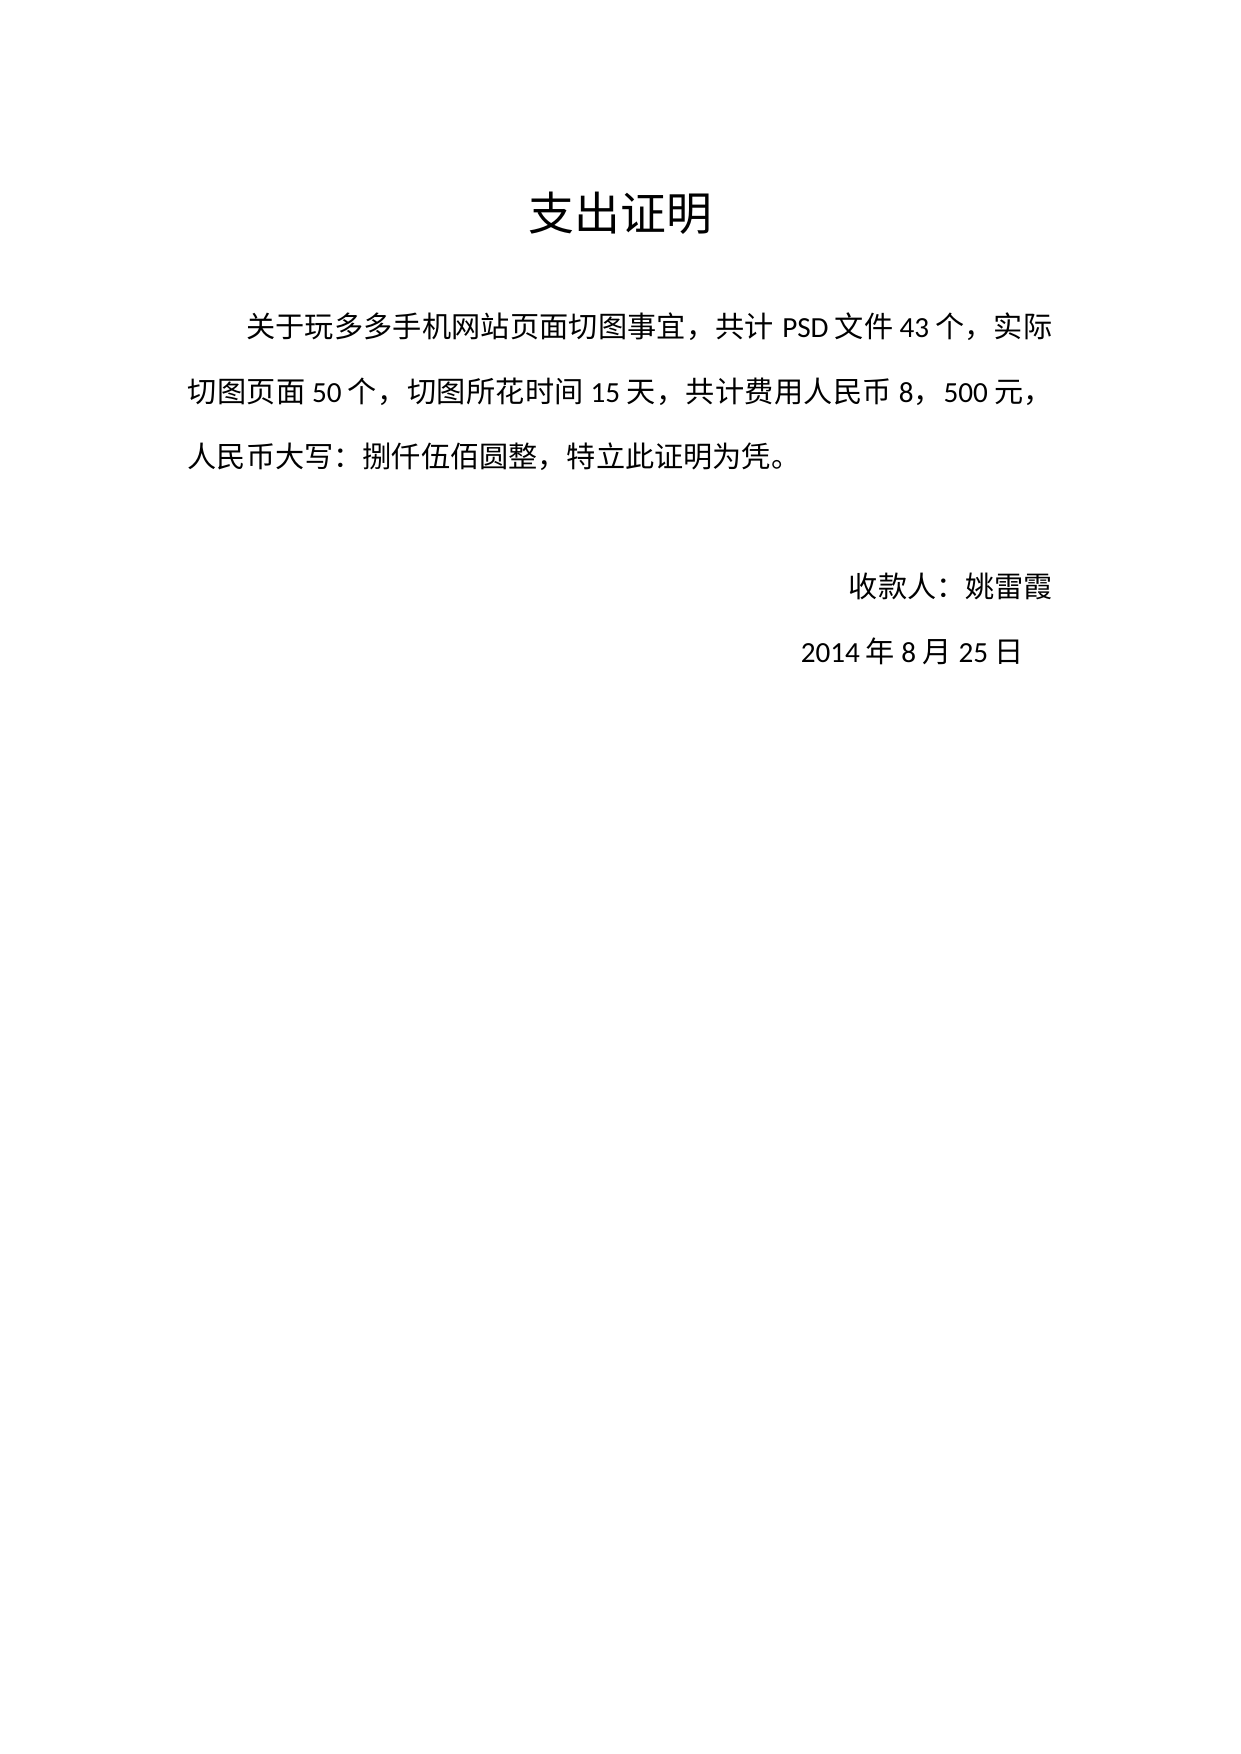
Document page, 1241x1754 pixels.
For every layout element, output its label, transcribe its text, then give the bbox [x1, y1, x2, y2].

text 关于玩多多手机网站页面切图事宜，共计PSD文件43个，实际切图页面50个，切图所花时间15天，共计费用人民币8，500元，人民币大写：捌仟伍佰圆整，特立此证明为凭。 [187, 292, 1053, 487]
text 2014年 8 月 25 日 [187, 617, 1023, 682]
text 收款人：姚雷霞 [187, 552, 1053, 617]
text 支出证明 [187, 162, 1053, 259]
